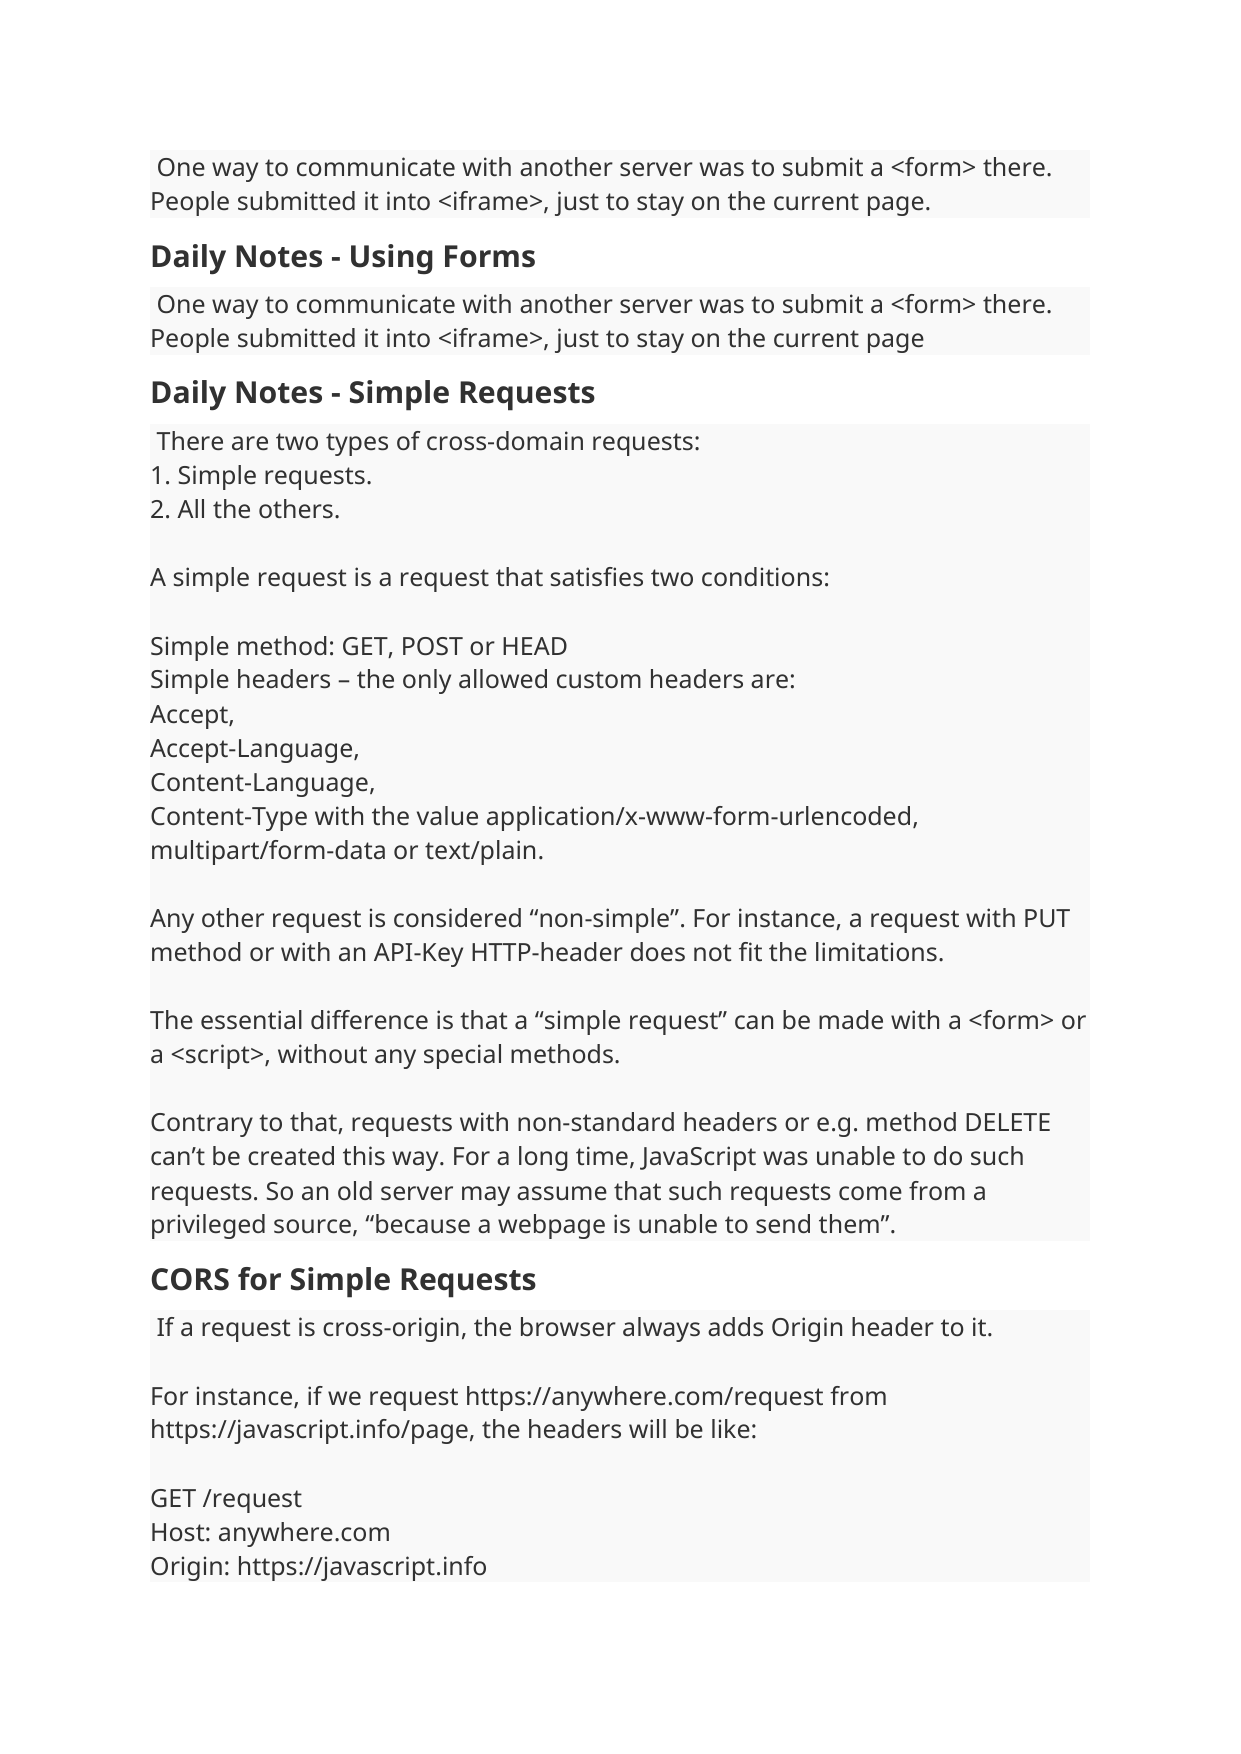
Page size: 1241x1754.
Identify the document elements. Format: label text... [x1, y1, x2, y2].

text Daily Notes - Simple Requests [150, 372, 1090, 413]
text Daily Notes - Using Forms [150, 235, 1090, 276]
text One way to communicate with another server was to submit a <form> there. People submitted it into <iframe>, just to stay on the current page. [150, 150, 1090, 218]
text There are two types of cross-domain requests: 1. Simple requests. 2. All the others. A simple request is a request that satisfies two conditions: Simple method: GET, POST or HEAD Simple headers – the only allowed custom headers are: Accept, Accept-Language, Content-Language, Content-Type with the value application/x-www-form-urlencoded, multipart/form-data or text/plain. Any other request is considered “non-simple”. For instance, a request with PUT method or with an API-Key HTTP-header does not fit the limitations. The essential difference is that a “simple request” can be made with a <form> or a <script>, without any special methods. Contrary to that, requests with non-standard headers or e.g. method DELETE can’t be created this way. For a long time, JavaScript was unable to do such requests. So an old server may assume that such requests come from a privileged source, “because a webpage is unable to send them”. [150, 424, 1090, 1241]
text CORS for Simple Requests [150, 1258, 1090, 1299]
text One way to communicate with another server was to submit a <form> there. People submitted it into <iframe>, just to stay on the current page [150, 287, 1090, 355]
text If a request is cross-origin, the browser always adds Origin header to it. For instance, if we request https://anywhere.com/request from https://javascript.info/page, the headers will be like: GET /request Host: anywhere.com Origin: https://javascript.info [150, 1310, 1090, 1582]
